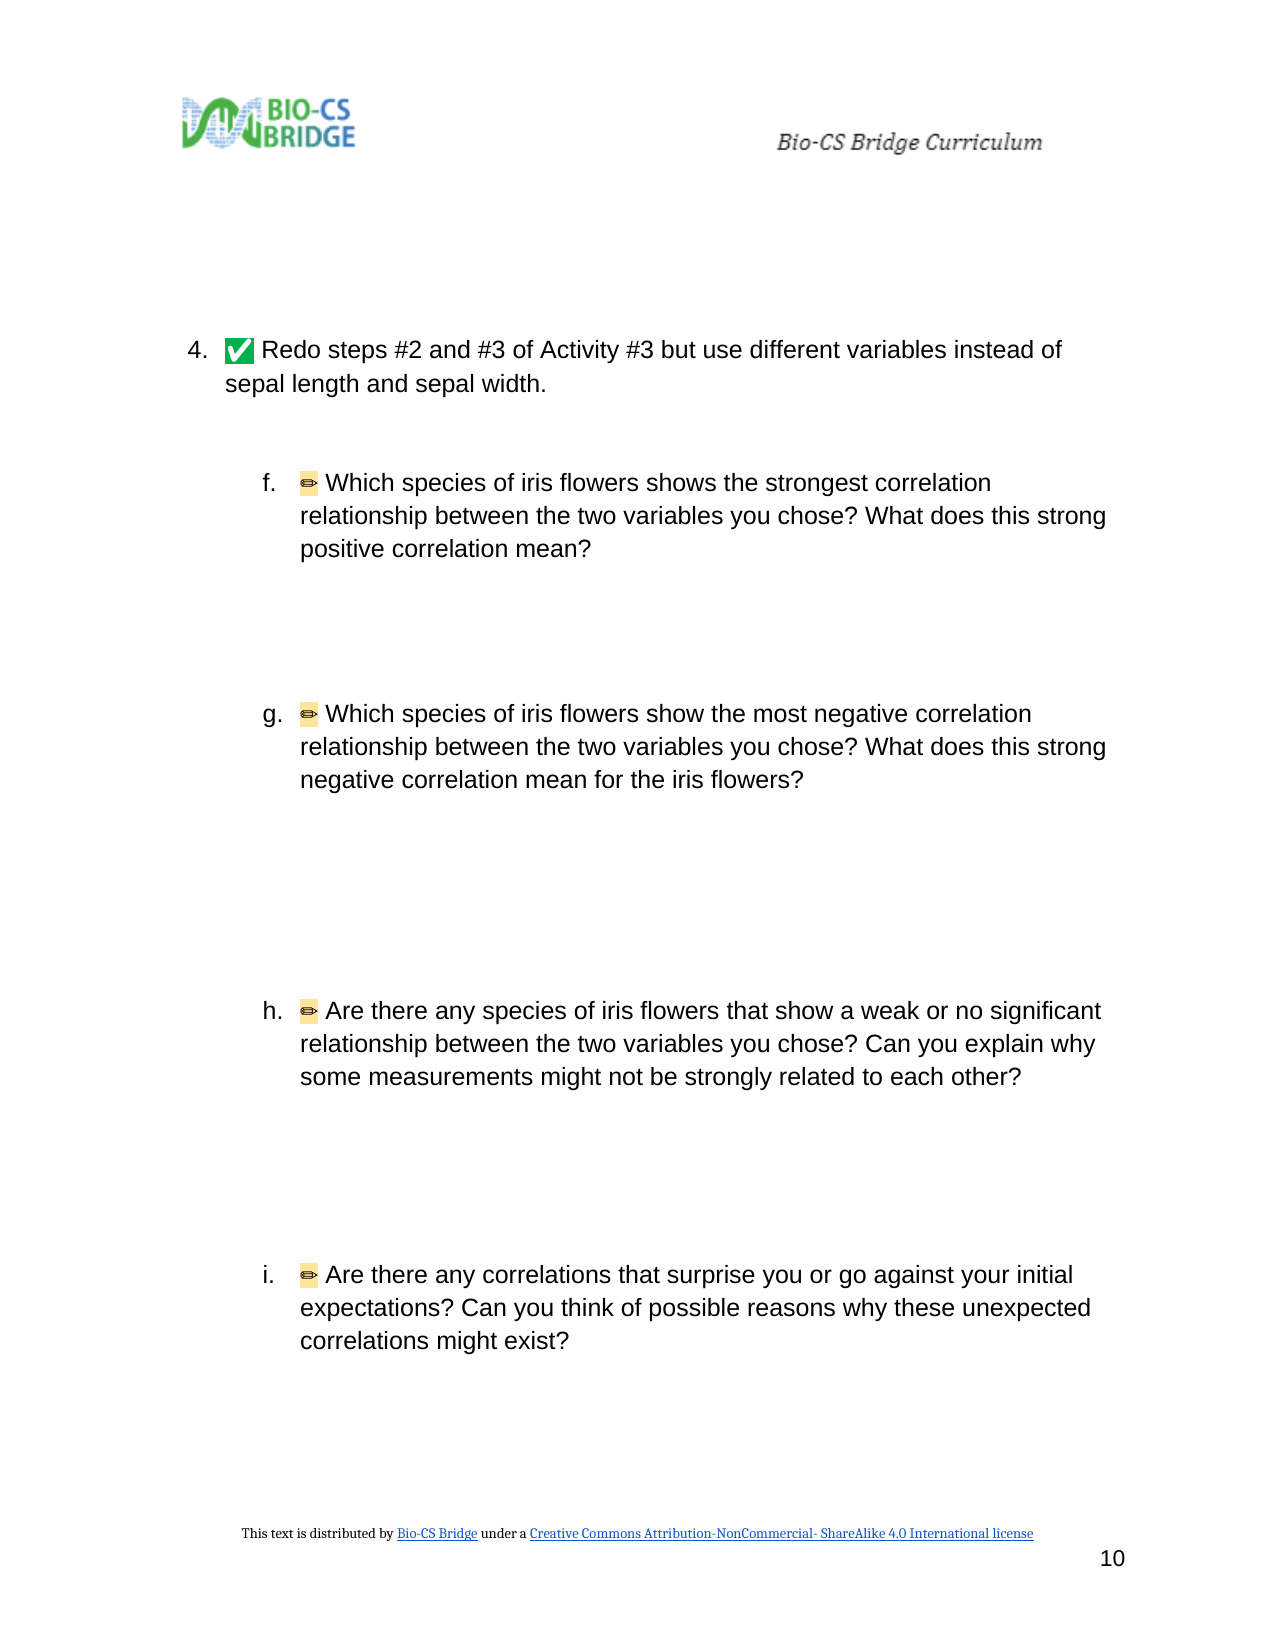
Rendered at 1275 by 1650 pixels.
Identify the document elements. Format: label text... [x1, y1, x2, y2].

list ✏️ Are there any species of iris flowers that show a weak or no significant relationship between the two variables you chose? Can you explain why some measurements might not be strongly related to each other? [262, 996, 1125, 1091]
list ✔️ Redo steps #2 and #3 of Activity #3 but use different variables instead of sepal length and sepal width. [187, 335, 1125, 397]
list ✏️ Are there any correlations that surprise you or go against your initial expectations? Can you think of possible reasons why these unexpected correlations might exist? [262, 1260, 1125, 1355]
picture [150, 75, 1107, 204]
list ✏️ Which species of iris flowers shows the strongest correlation relationship between the two variables you chose? What does this strong positive correlation mean? [262, 468, 1125, 562]
list ✏️ Which species of iris flowers show the most negative correlation relationship between the two variables you chose? What does this strong negative correlation mean for the iris flowers? [262, 699, 1125, 793]
